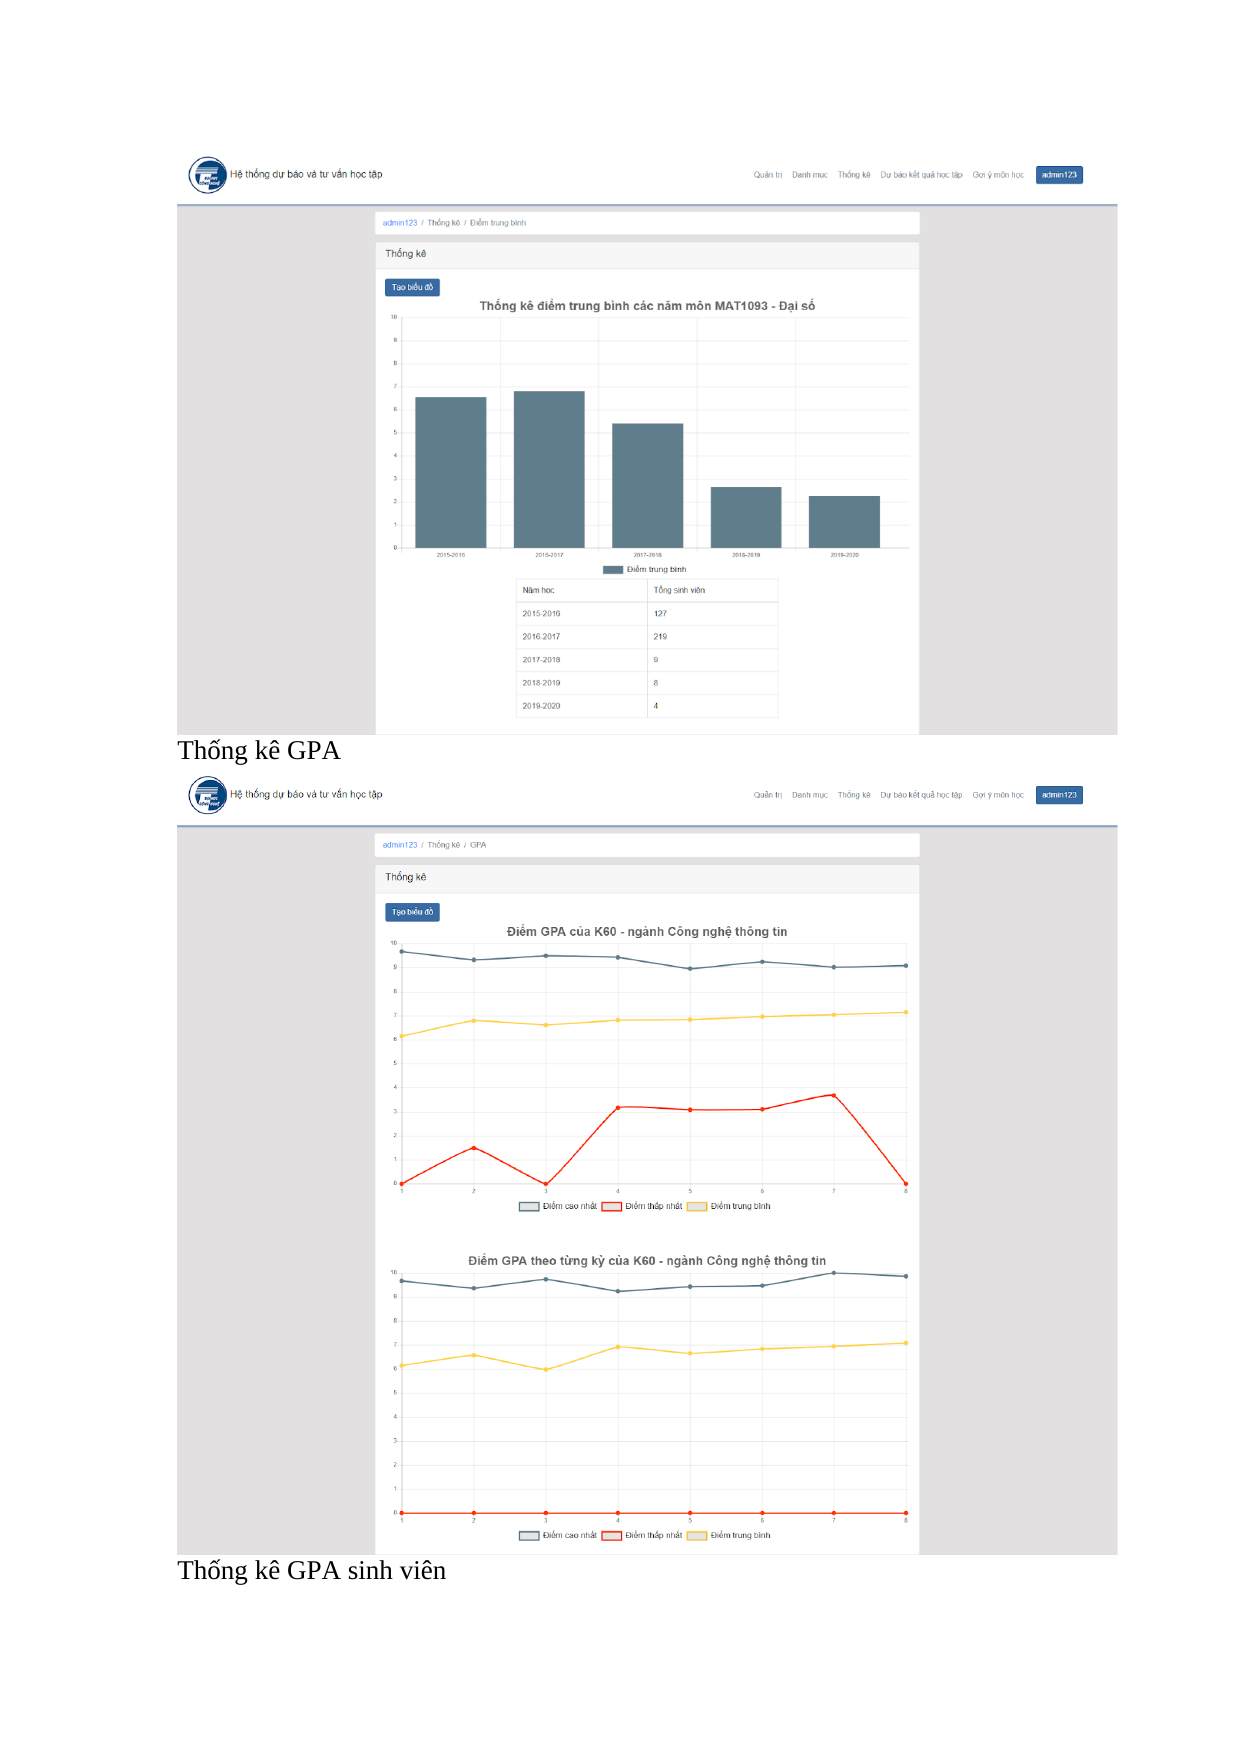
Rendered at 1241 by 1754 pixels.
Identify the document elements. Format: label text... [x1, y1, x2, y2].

text Thống kê GPA [177, 734, 1122, 766]
picture [177, 765, 1118, 1555]
picture [177, 147, 1118, 735]
text Thống kê GPA sinh viên [177, 1554, 1122, 1585]
